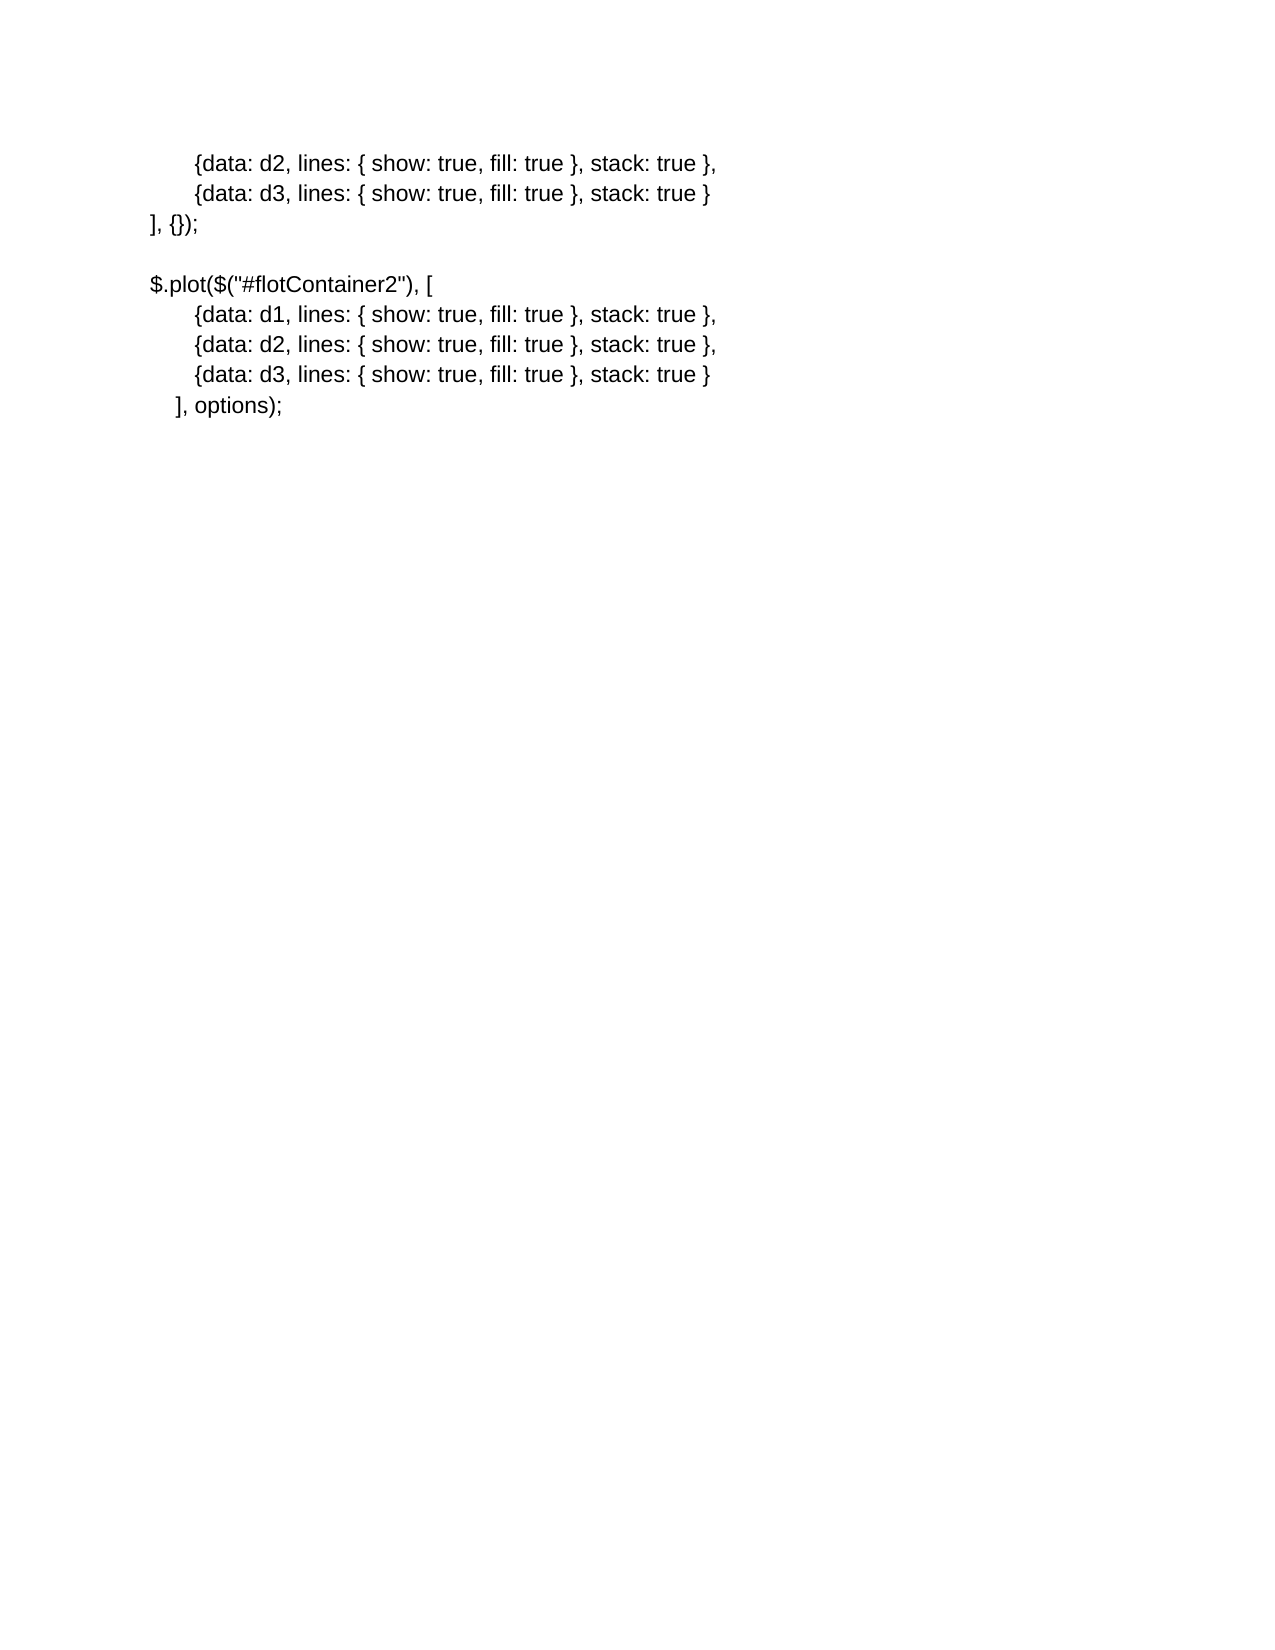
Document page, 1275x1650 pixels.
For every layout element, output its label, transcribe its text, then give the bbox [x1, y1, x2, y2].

text {data: d3, lines: { show: true, fill: true }, stack: true } [150, 361, 1125, 388]
text {data: d1, lines: { show: true, fill: true }, stack: true }, [150, 301, 1125, 327]
text {data: d2, lines: { show: true, fill: true }, stack: true }, [150, 331, 1125, 358]
text ], {}); [150, 210, 1125, 237]
text {data: d3, lines: { show: true, fill: true }, stack: true } [150, 180, 1125, 207]
text {data: d2, lines: { show: true, fill: true }, stack: true }, [150, 150, 1125, 176]
text ], options); [150, 392, 1125, 418]
text $.plot($("#flotContainer2"), [ [150, 271, 1125, 297]
